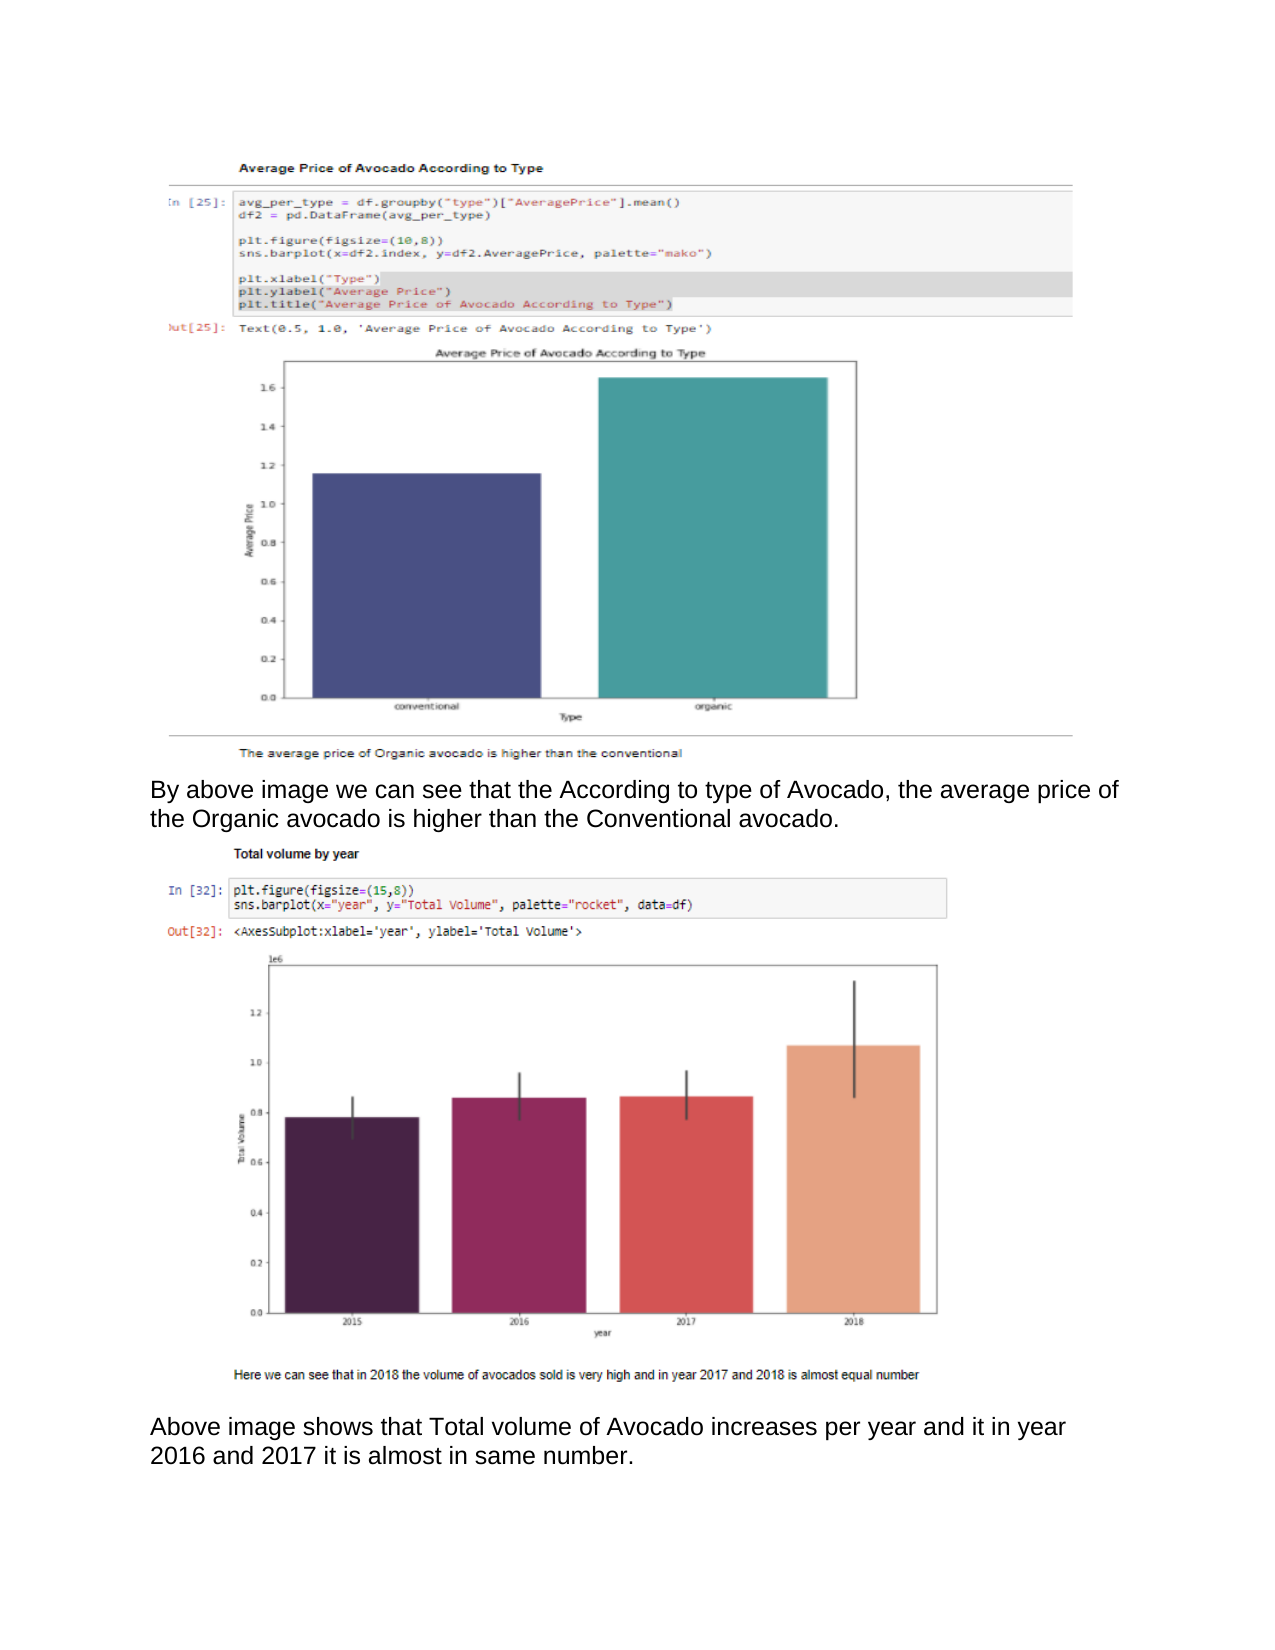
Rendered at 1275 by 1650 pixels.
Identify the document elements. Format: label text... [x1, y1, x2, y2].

picture [168, 150, 1073, 763]
picture [150, 845, 951, 1400]
text Above image shows that Total volume of Avocado increases per year and it in year 2016 and 2017 it is almost in same number. [150, 1412, 1125, 1470]
text By above image we can see that the According to type of Avocado, the average price of the Organic avocado is higher than the Conventional avocado. [150, 775, 1125, 832]
